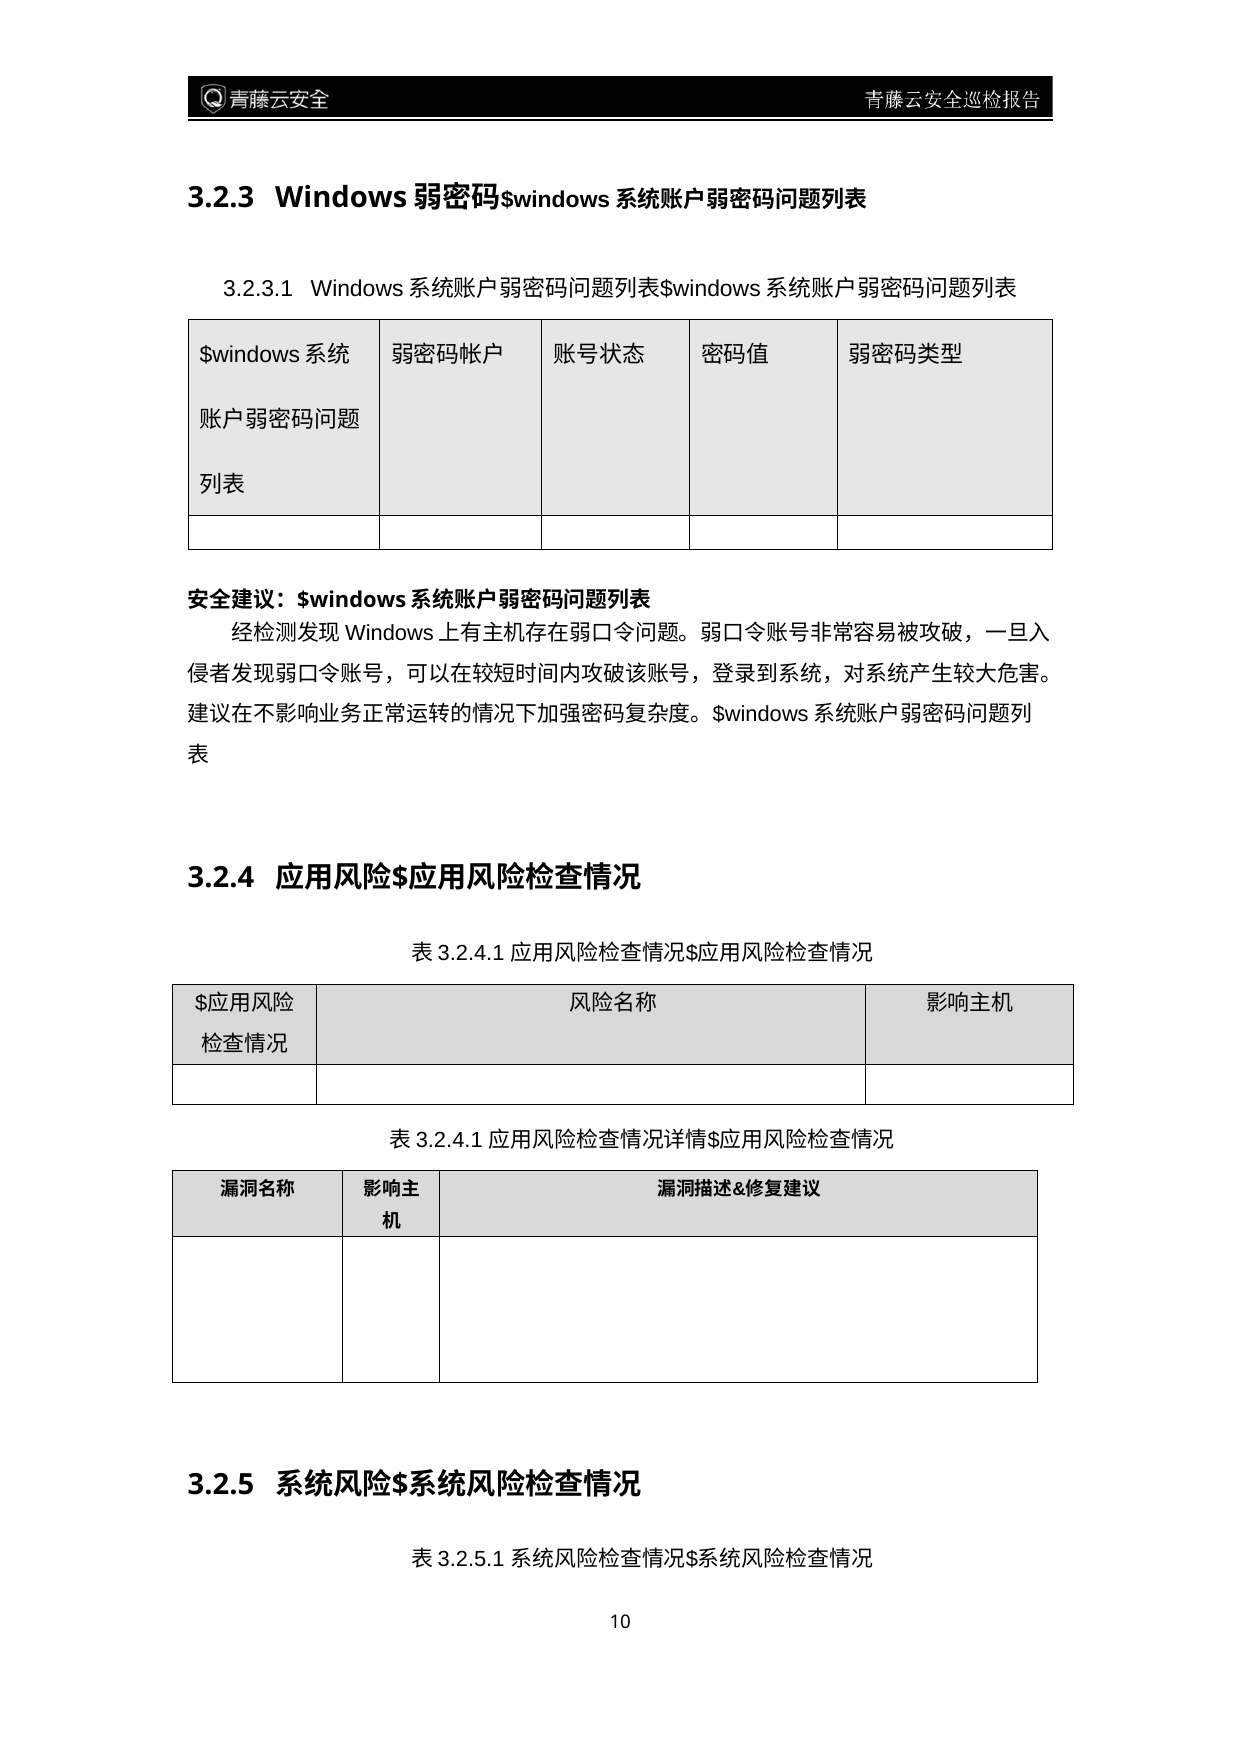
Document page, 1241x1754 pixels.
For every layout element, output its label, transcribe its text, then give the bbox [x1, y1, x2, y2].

table_cell [440, 1237, 1037, 1382]
table_cell [838, 516, 1052, 549]
table_cell [690, 516, 837, 549]
text 安全建议：$windows系统账户弱密码问题列表 [187, 582, 1053, 615]
subtitle 系统风险$系统风险检查情况 [187, 1449, 1053, 1514]
text 表3.2.5.1 系统风险检查情况$系统风险检查情况 [198, 1541, 1042, 1573]
list Windows系统账户弱密码问题列表$windows系统账户弱密码问题列表 [187, 254, 1053, 319]
table_cell [866, 1065, 1073, 1104]
table_header 漏洞描述&修复建议 [440, 1171, 1037, 1236]
table_header $应用风险检查情况 [173, 985, 316, 1064]
table_header 弱密码帐户 [380, 320, 541, 515]
table_cell [343, 1237, 439, 1382]
text 经检测发现Windows上有主机存在弱口令问题。弱口令账号非常容易被攻破，一旦入侵者发现弱口令账号，可以在较短时间内攻破该账号，登录到系统，对系统产生较大危害。建议在不影响业务正常运转的情况下加强密码复杂度。$windows系统账户弱密码问题列表 [187, 615, 1053, 769]
table_header 漏洞名称 [173, 1171, 342, 1236]
table_cell [173, 1065, 316, 1104]
table_cell [173, 1237, 342, 1382]
table_cell [317, 1065, 865, 1104]
subtitle 应用风险$应用风险检查情况 [187, 843, 1053, 908]
text 表3.2.4.1 应用风险检查情况详情$应用风险检查情况 [198, 1121, 1042, 1154]
picture [187, 76, 1053, 117]
table_header 弱密码类型 [838, 320, 1052, 515]
table_header 风险名称 [317, 985, 865, 1064]
table_cell [189, 516, 379, 549]
table_header 影响主机 [343, 1171, 439, 1236]
table_cell [380, 516, 541, 549]
table_header $windows系统账户弱密码问题列表 [189, 320, 379, 515]
table_cell [542, 516, 689, 549]
text 表3.2.4.1 应用风险检查情况$应用风险检查情况 [198, 935, 1042, 967]
table_header 密码值 [690, 320, 837, 515]
subtitle Windows弱密码$windows系统账户弱密码问题列表 [187, 162, 1053, 227]
table_header 影响主机 [866, 985, 1073, 1064]
table_header 账号状态 [542, 320, 689, 515]
